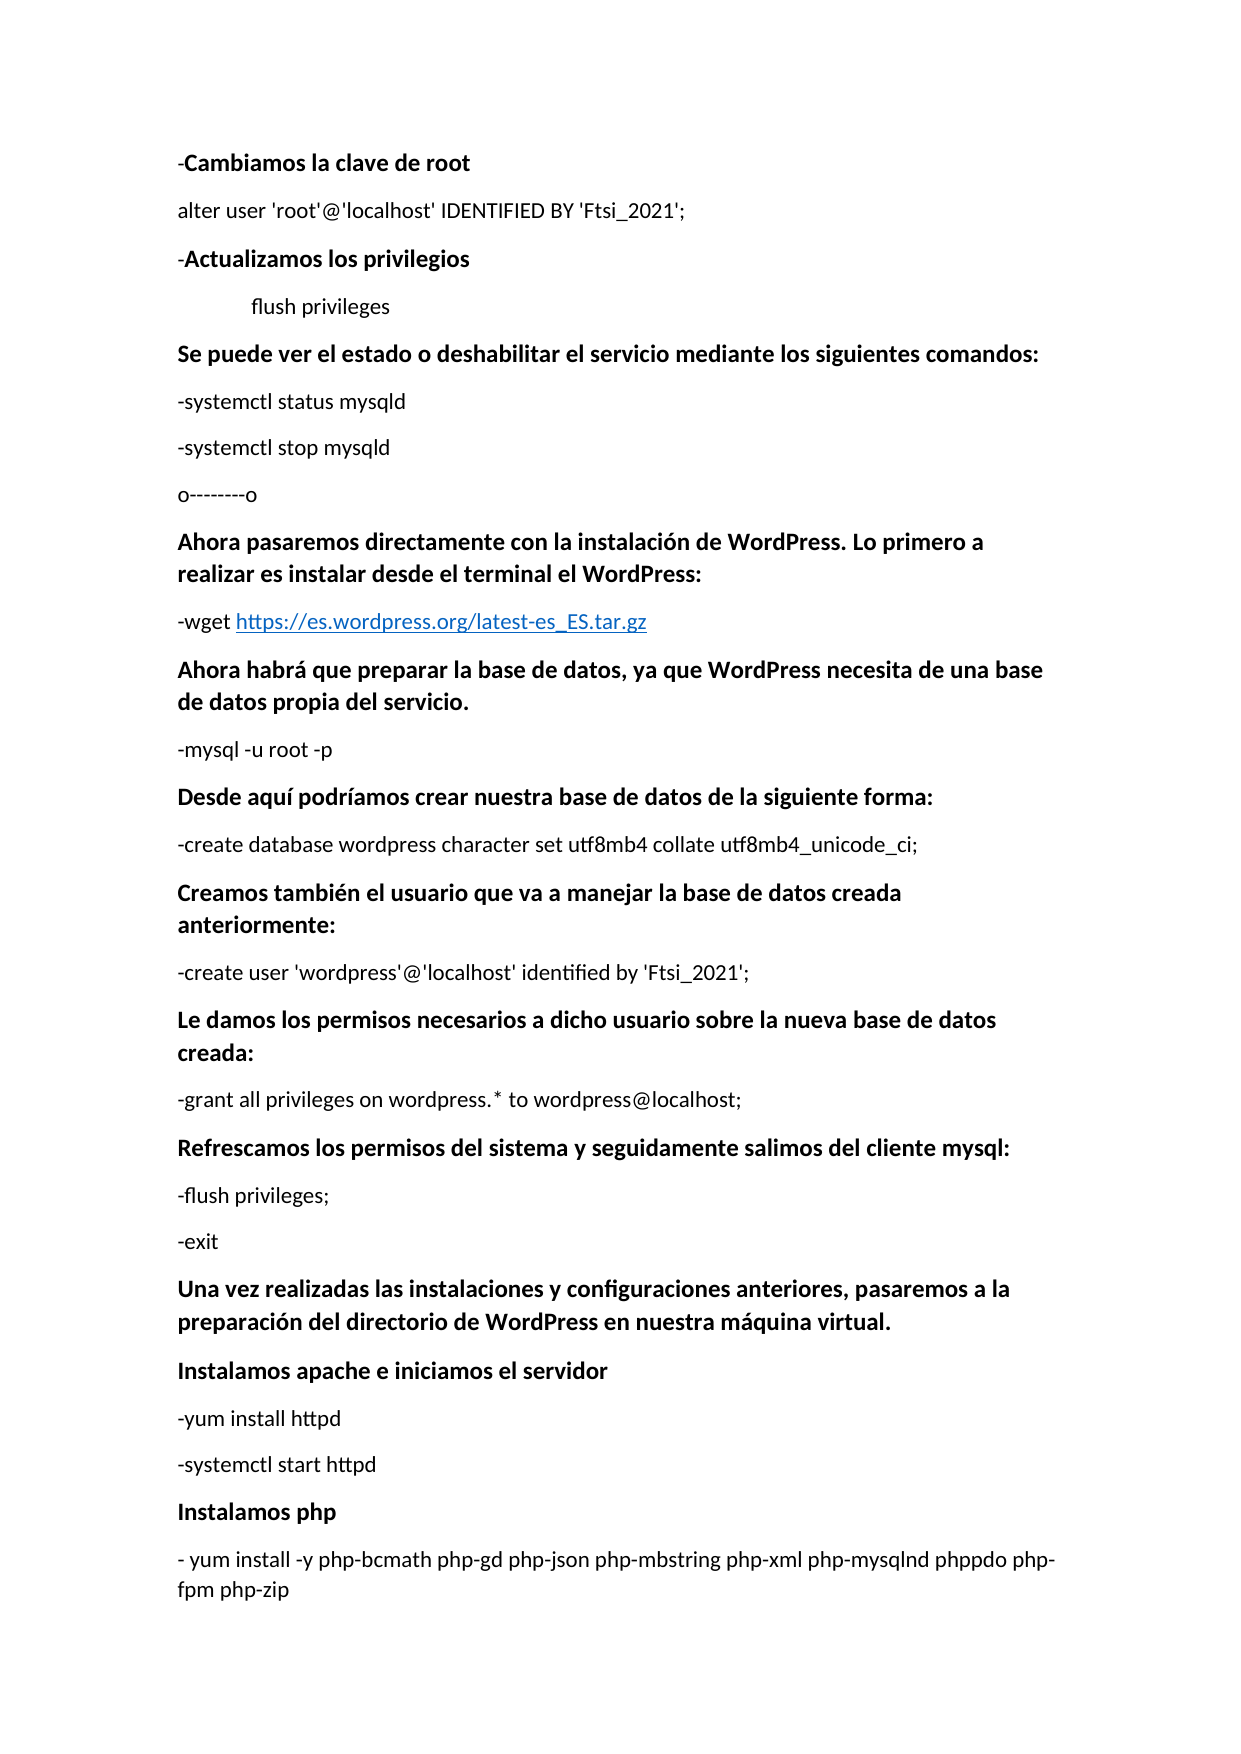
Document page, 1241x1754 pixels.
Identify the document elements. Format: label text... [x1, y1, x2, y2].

text Se puede ver el estado o deshabilitar el servicio mediante los siguientes comandos: [177, 338, 1063, 369]
text o--------o [177, 480, 1063, 508]
text Le damos los permisos necesarios a dicho usuario sobre la nueva base de datos creada: [177, 1004, 1063, 1067]
text - yum install -y php-bcmath php-gd php-json php-mbstring php-xml php-mysqlnd phppdo php-fpm php-zip [177, 1546, 1063, 1603]
text -systemctl stop mysqld [177, 433, 1063, 462]
text -grant all privileges on wordpress.* to wordpress@localhost; [177, 1086, 1063, 1114]
text Ahora habrá que preparar la base de datos, ya que WordPress necesita de una base de datos propia del servicio. [177, 654, 1063, 717]
text -create user 'wordpress'@'localhost' identified by 'Ftsi_2021'; [177, 958, 1063, 986]
text -mysql -u root -p [177, 735, 1063, 763]
text flush privileges [177, 292, 1063, 320]
text Una vez realizadas las instalaciones y configuraciones anteriores, pasaremos a la preparación del directorio de WordPress en nuestra máquina virtual. [177, 1274, 1063, 1336]
text -exit [177, 1227, 1063, 1255]
text -Cambiamos la clave de root [177, 148, 1063, 178]
text -wget https://es.wordpress.org/latest-es_ES.tar.gz [177, 607, 1063, 636]
text alter user 'root'@'localhost' IDENTIFIED BY 'Ftsi_2021'; [177, 197, 1063, 224]
text -create database wordpress character set utf8mb4 collate utf8mb4_unicode_ci; [177, 830, 1063, 858]
text Refrescamos los permisos del sistema y seguidamente salimos del cliente mysql: [177, 1132, 1063, 1162]
text -systemctl status mysqld [177, 387, 1063, 415]
text Instalamos apache e iniciamos el servidor [177, 1355, 1063, 1385]
text -flush privileges; [177, 1181, 1063, 1209]
text -yum install httpd [177, 1404, 1063, 1432]
text -systemctl start httpd [177, 1450, 1063, 1478]
text -Actualizamos los privilegios [177, 243, 1063, 273]
text Creamos también el usuario que va a manejar la base de datos creada anteriormente: [177, 877, 1063, 939]
text Instalamos php [177, 1497, 1063, 1527]
text Ahora pasaremos directamente con la instalación de WordPress. Lo primero a realizar es instalar desde el terminal el WordPress: [177, 526, 1063, 589]
text Desde aquí podríamos crear nuestra base de datos de la siguiente forma: [177, 781, 1063, 812]
